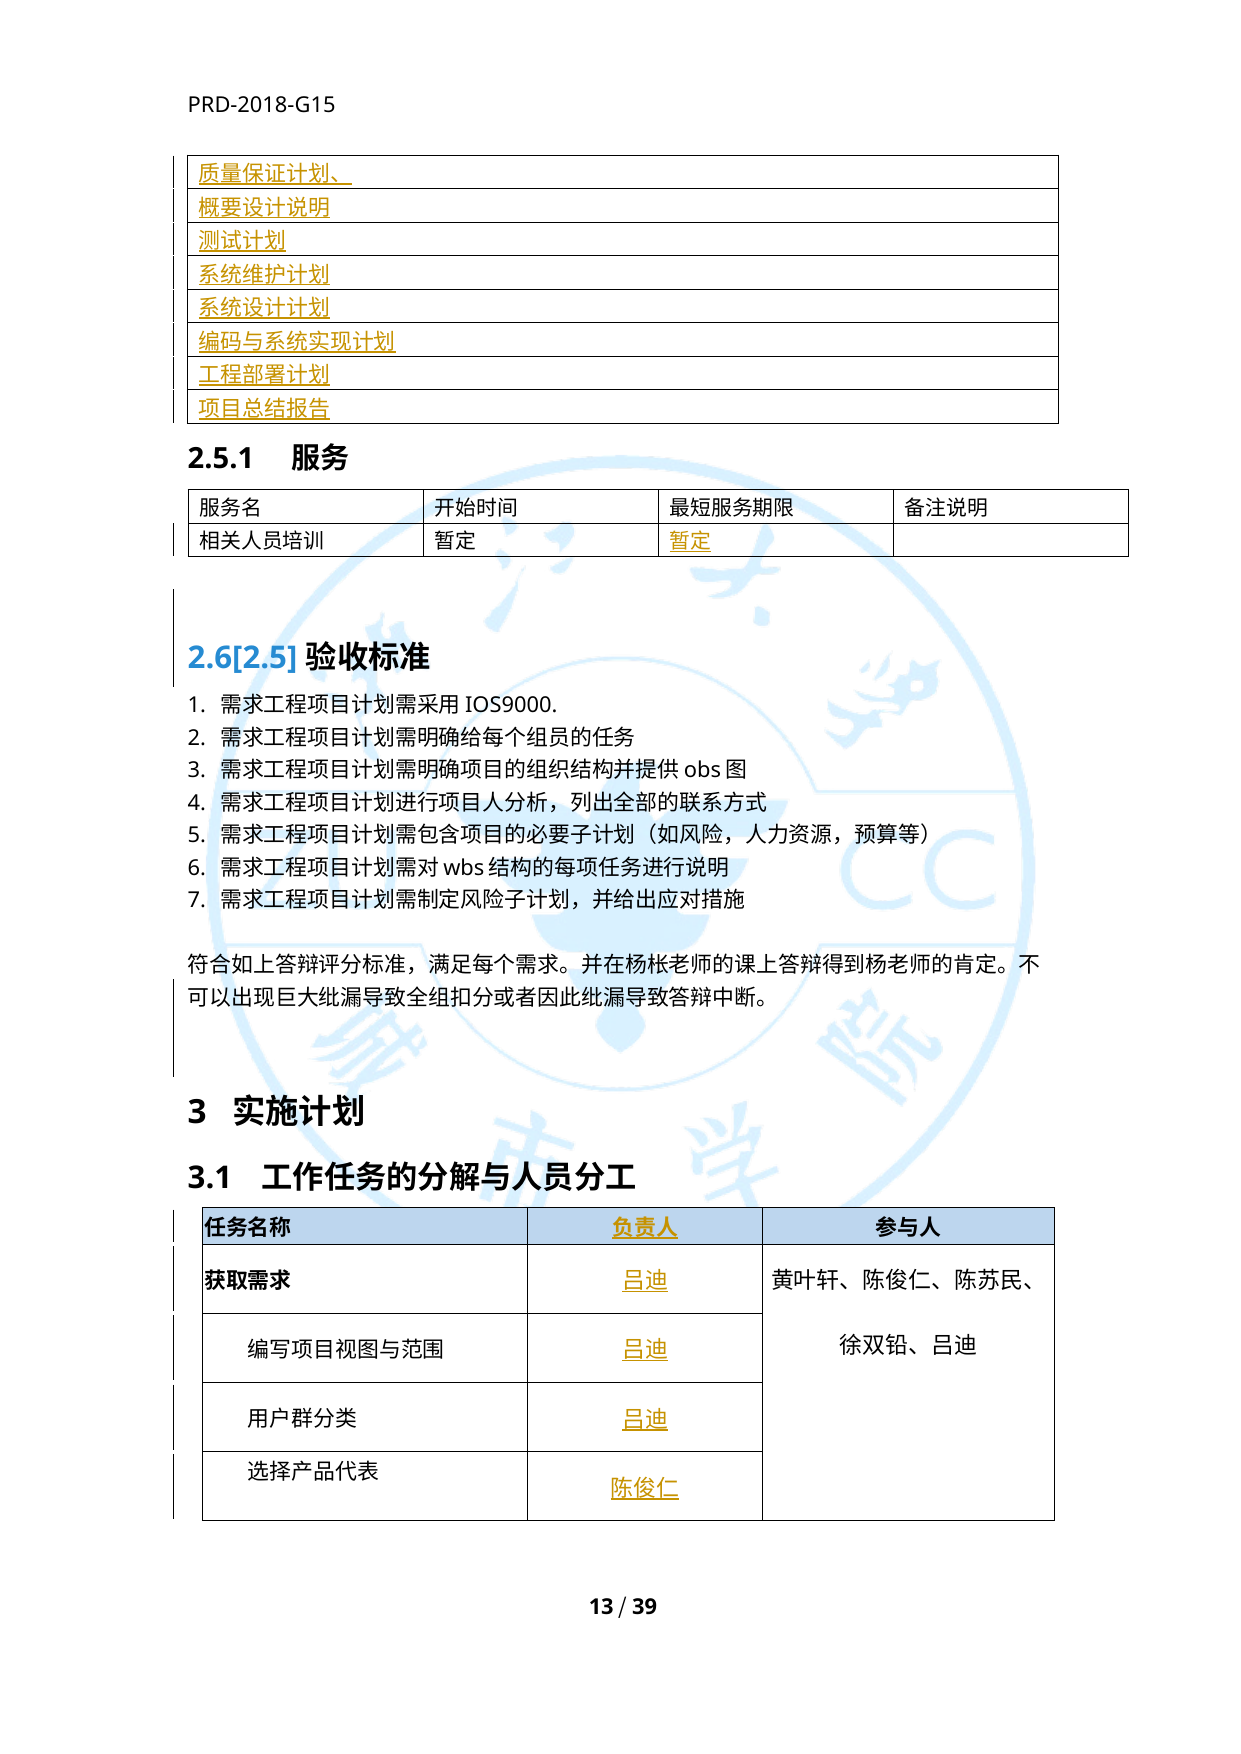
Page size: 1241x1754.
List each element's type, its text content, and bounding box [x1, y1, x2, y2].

table_header 服务名 [189, 490, 423, 522]
list 需求工程项目计划进行项目人分析，列出全部的联系方式 [187, 784, 1053, 817]
list 需求工程项目计划需包含项目的必要子计划（如风险，人力资源，预算等） [187, 817, 1053, 849]
table_cell 选择产品代表 [203, 1452, 527, 1520]
list 需求工程项目计划需采用IOS9000. [187, 687, 1053, 719]
list 需求工程项目计划需明确项目的组织结构并提供obs图 [187, 752, 1053, 784]
text 实施计划 [187, 1077, 1053, 1142]
list 需求工程项目计划需明确给每个组员的任务 [187, 719, 1053, 752]
table_cell [894, 524, 1128, 556]
table_cell [188, 223, 1058, 255]
text 验收标准 [187, 622, 1053, 687]
table_cell 编写项目视图与范围 [203, 1314, 527, 1382]
table_cell [528, 1383, 762, 1451]
table_header 参与人 [763, 1208, 1054, 1244]
text 服务 [187, 424, 1053, 489]
table_cell 获取需求 [203, 1245, 527, 1313]
table_header 开始时间 [424, 490, 658, 522]
table_cell 黄叶轩、陈俊仁、陈苏民、徐双铅、吕迪 [763, 1245, 1054, 1520]
table_header 任务名称 [203, 1208, 527, 1244]
table_cell [528, 1314, 762, 1382]
table_cell [188, 390, 1058, 423]
table_cell 相关人员培训 [189, 524, 423, 556]
table_cell [188, 156, 1058, 188]
list 需求工程项目计划需制定风险子计划，并给出应对措施 [187, 882, 1053, 914]
table_cell [528, 1452, 762, 1520]
table_cell [188, 290, 1058, 322]
table_cell [659, 524, 893, 556]
table_header 备注说明 [894, 490, 1128, 522]
table_header 最短服务期限 [659, 490, 893, 522]
table_cell 暂定 [424, 524, 658, 556]
table_cell [188, 357, 1058, 389]
table_header [528, 1208, 762, 1244]
table_cell 用户群分类 [203, 1383, 527, 1451]
table_cell [188, 189, 1058, 222]
table_cell [188, 256, 1058, 289]
table_cell [188, 323, 1058, 356]
text 符合如上答辩评分标准，满足每个需求。并在杨枨老师的课上答辩得到杨老师的肯定。不可以出现巨大纰漏导致全组扣分或者因此纰漏导致答辩中断。 [187, 947, 1053, 1012]
list 需求工程项目计划需对wbs结构的每项任务进行说明 [187, 849, 1053, 882]
text 工作任务的分解与人员分工 [187, 1142, 1053, 1207]
table_cell [528, 1245, 762, 1313]
